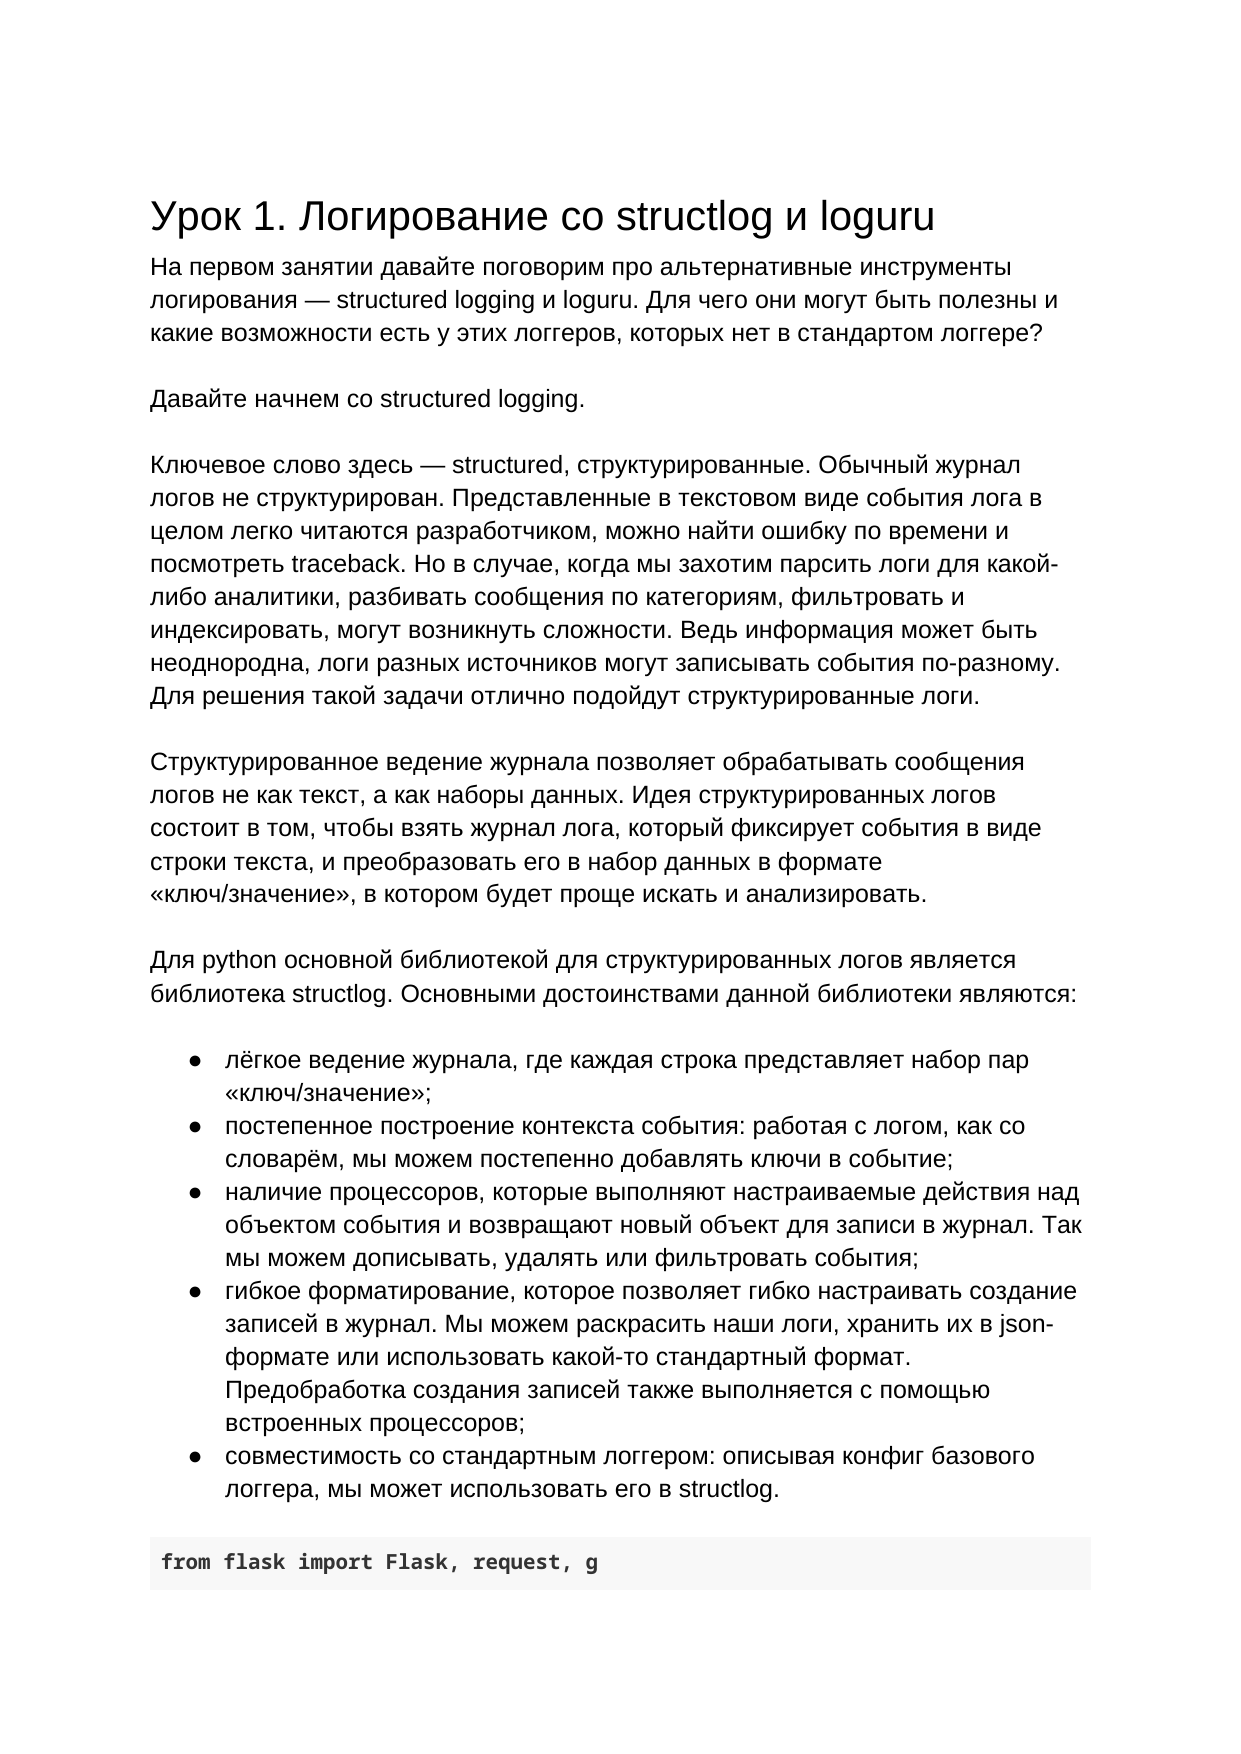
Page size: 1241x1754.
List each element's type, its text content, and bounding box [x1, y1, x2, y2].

list наличие процессоров, которые выполняют настраиваемые действия над объектом события и возвращают новый объект для записи в журнал. Так мы можем дописывать, удалять или фильтровать события; [187, 1177, 1090, 1271]
list совместимость со стандартным логгером: описывая конфиг базового логгера, мы может использовать его в structlog. [187, 1441, 1090, 1503]
text Для python основной библиотекой для структурированных логов является библиотека structlog. Основными достоинствами данной библиотеки являются: [150, 946, 1090, 1007]
text Давайте начнем со structured logging. [150, 384, 1090, 413]
text Ключевое слово здесь — structured, структурированные. Обычный журнал логов не структурирован. Представленные в текстовом виде события лога в целом легко читаются разработчиком, можно найти ошибку по времени и посмотреть traceback. Но в случае, когда мы захотим парсить логи для какой-либо аналитики, разбивать сообщения по категориям, фильтровать и индексировать, могут возникнуть сложности. Ведь информация может быть неоднородна, логи разных источников могут записывать события по-разному. Для решения такой задачи отлично подойдут структурированные логи. [150, 450, 1090, 710]
subtitle Урок 1. Логирование со structlog и loguru [150, 192, 1090, 239]
list постепенное построение контекста события: работая с логом, как со словарём, мы можем постепенно добавлять ключи в событие; [187, 1111, 1090, 1172]
list лёгкое ведение журнала, где каждая строка представляет набор пар «ключ/значение»; [187, 1044, 1090, 1106]
list гибкое форматирование, которое позволяет гибко настраивать создание записей в журнал. Мы можем раскрасить наши логи, хранить их в json-формате или использовать какой-то стандартный формат. Предобработка создания записей также выполняется с помощью встроенных процессоров; [187, 1276, 1090, 1437]
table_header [150, 1537, 1091, 1590]
text На первом занятии давайте поговорим про альтернативные инструменты логирования — structured logging и loguru. Для чего они могут быть полезны и какие возможности есть у этих логгеров, которых нет в стандартом логгере? [150, 252, 1090, 347]
text Структурированное ведение журнала позволяет обрабатывать сообщения логов не как текст, а как наборы данных. Идея структурированных логов состоит в том, чтобы взять журнал лога, который фиксирует события в виде строки текста, и преобразовать его в набор данных в формате «ключ/значение», в котором будет проще искать и анализировать. [150, 747, 1090, 908]
